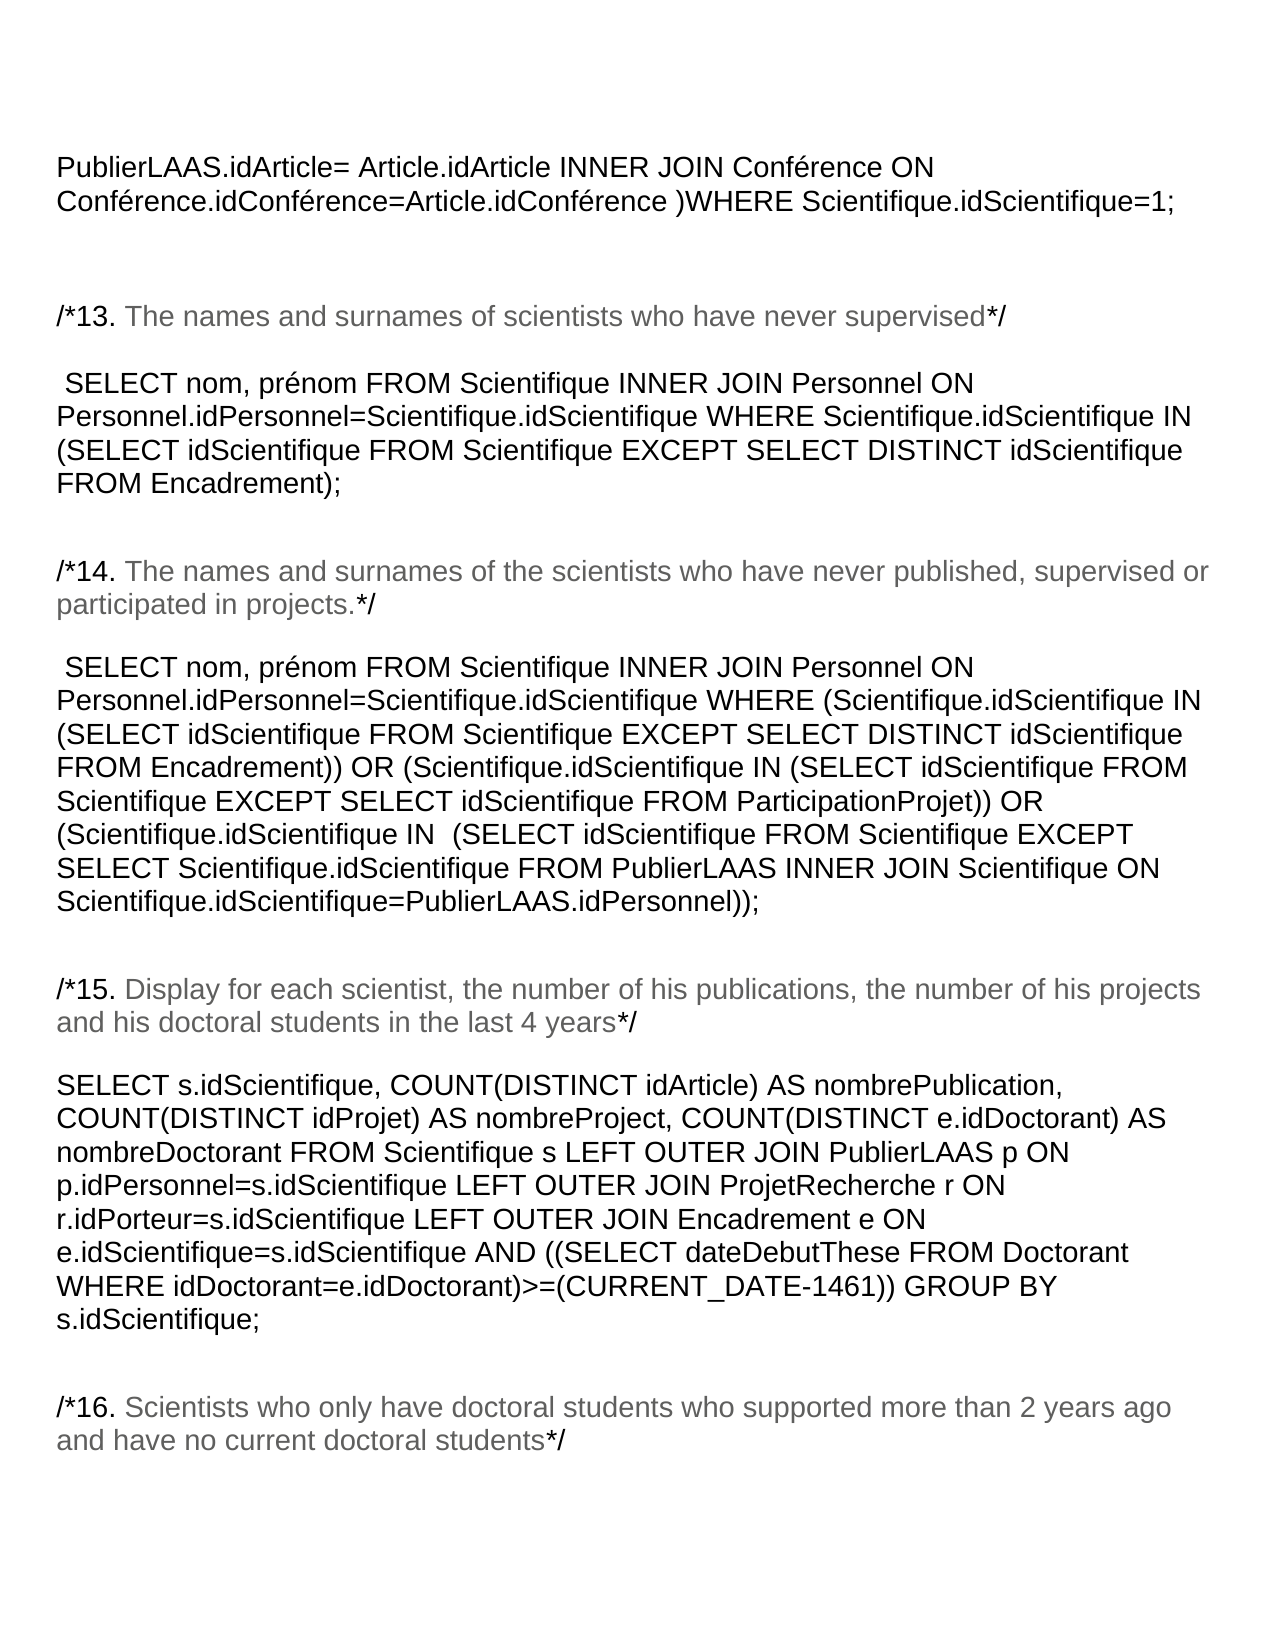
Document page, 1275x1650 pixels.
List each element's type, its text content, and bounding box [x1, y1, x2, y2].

text SELECT nom, prénom FROM Scientifique INNER JOIN Personnel ON Personnel.idPersonnel=Scientifique.idScientifique WHERE Scientifique.idScientifique IN (SELECT idScientifique FROM Scientifique EXCEPT SELECT DISTINCT idScientifique FROM Encadrement); [56, 366, 1219, 500]
text SELECT s.idScientifique, COUNT(DISTINCT idArticle) AS nombrePublication, COUNT(DISTINCT idProjet) AS nombreProject, COUNT(DISTINCT e.idDoctorant) AS nombreDoctorant FROM Scientifique s LEFT OUTER JOIN PublierLAAS p ON p.idPersonnel=s.idScientifique LEFT OUTER JOIN ProjetRecherche r ON r.idPorteur=s.idScientifique LEFT OUTER JOIN Encadrement e ON e.idScientifique=s.idScientifique AND ((SELECT dateDebutThese FROM Doctorant WHERE idDoctorant=e.idDoctorant)>=(CURRENT_DATE-1461)) GROUP BY s.idScientifique; [56, 1068, 1219, 1336]
text SELECT nom, prénom FROM Scientifique INNER JOIN Personnel ON Personnel.idPersonnel=Scientifique.idScientifique WHERE (Scientifique.idScientifique IN (SELECT idScientifique FROM Scientifique EXCEPT SELECT DISTINCT idScientifique FROM Encadrement)) OR (Scientifique.idScientifique IN (SELECT idScientifique FROM Scientifique EXCEPT SELECT idScientifique FROM ParticipationProjet)) OR (Scientifique.idScientifique IN (SELECT idScientifique FROM Scientifique EXCEPT SELECT Scientifique.idScientifique FROM PublierLAAS INNER JOIN Scientifique ON Scientifique.idScientifique=PublierLAAS.idPersonnel)); [56, 650, 1219, 918]
text /*16. Scientists who only have doctoral students who supported more than 2 years ago and have no current doctoral students*/ [546, 1390, 1219, 1457]
text /*15. Display for each scientist, the number of his publications, the number of his projects and his doctoral students in the last 4 years*/ [617, 972, 1219, 1039]
text /*13. The names and surnames of scientists who have never supervised*/ [987, 299, 1219, 332]
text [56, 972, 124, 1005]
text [56, 150, 1219, 217]
text /*14. The names and surnames of the scientists who have never published, supervised or participated in projects.*/ [56, 554, 1219, 621]
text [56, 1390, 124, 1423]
